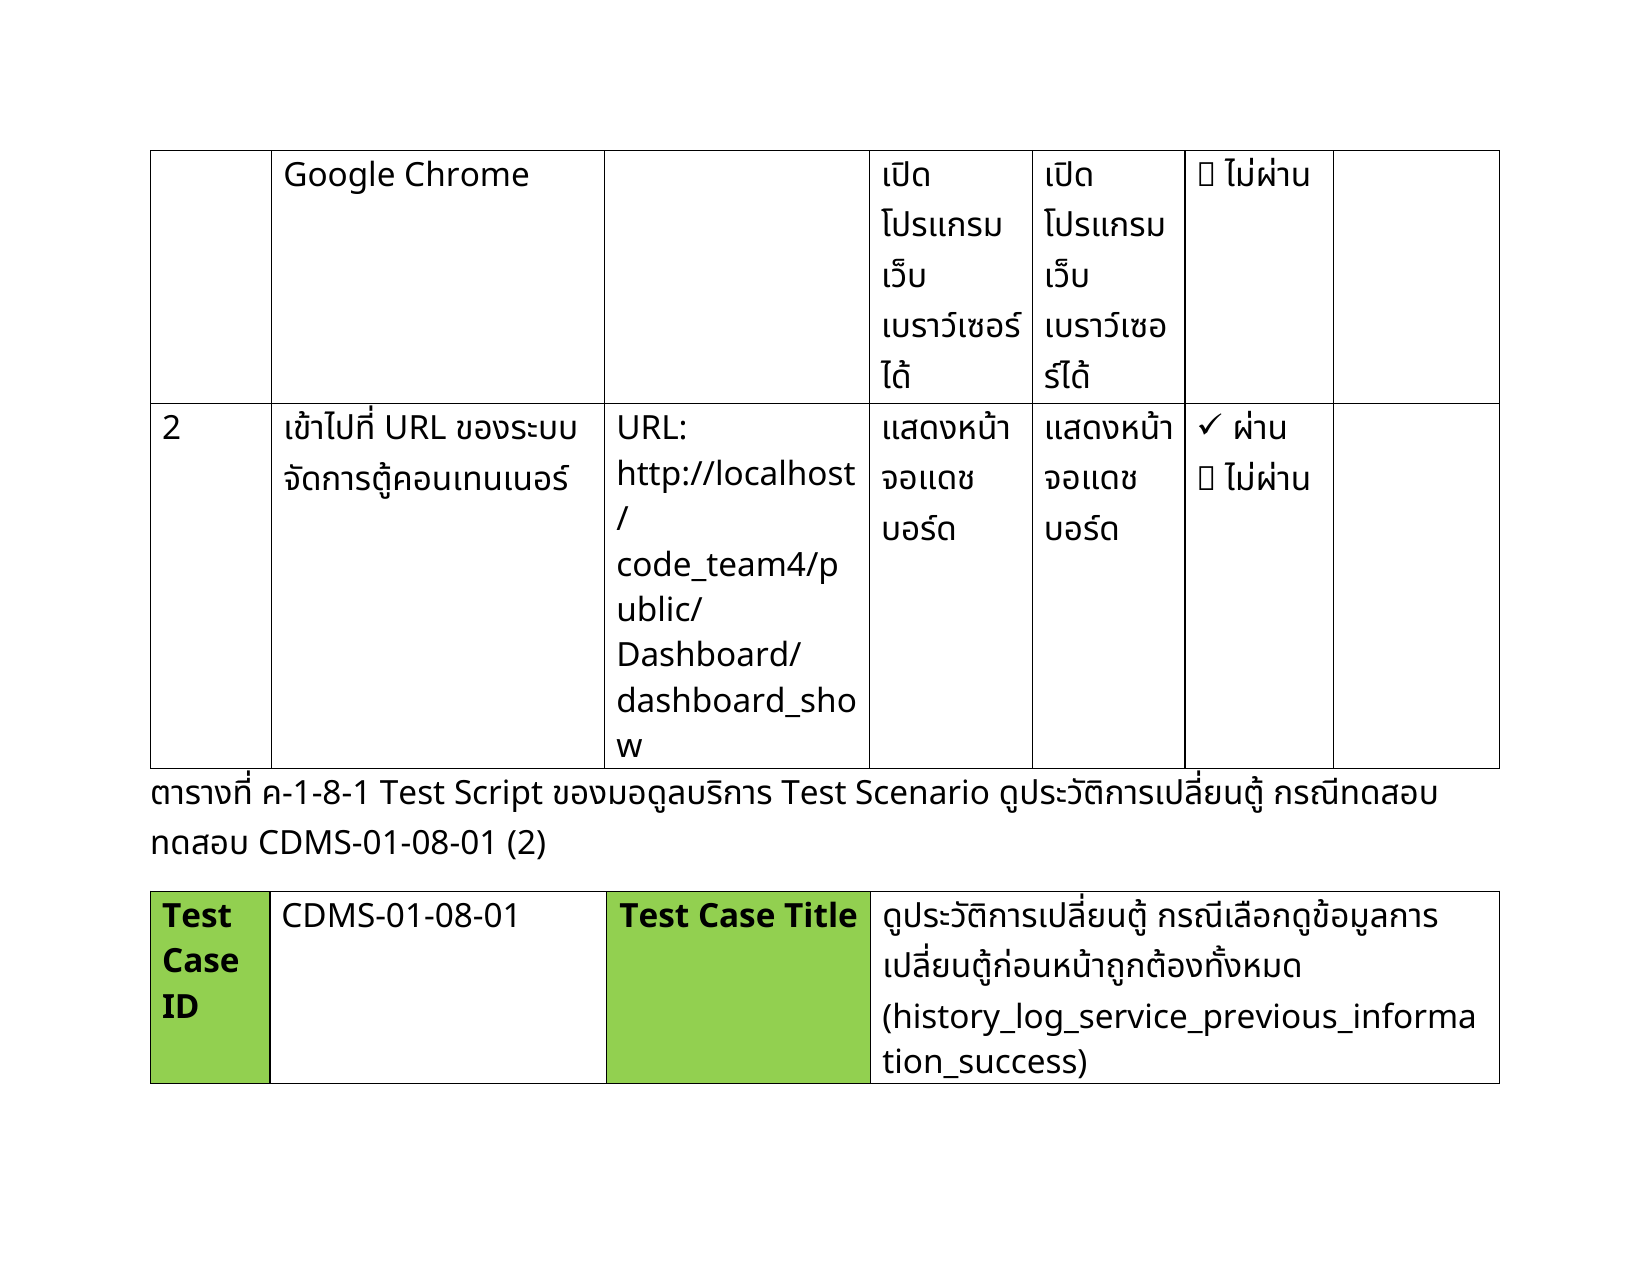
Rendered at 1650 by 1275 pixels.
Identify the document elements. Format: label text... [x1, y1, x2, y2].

table_header CDMS-01-08-01 [271, 892, 606, 1083]
table_header Test Case ID [151, 892, 269, 1083]
table_cell สามารถเปิดโปรแกรมเว็บเบราว์เซอร์ได้ [1033, 151, 1184, 403]
table_cell ผ่าน  ไม่ผ่าน [1186, 151, 1333, 403]
table_cell 2 [151, 404, 271, 767]
table_header Test Case Title [607, 892, 870, 1083]
table_cell 1 [151, 151, 271, 403]
table_cell สามารถเปิดโปรแกรมเว็บเบราว์เซอร์ได้ [870, 151, 1032, 403]
table_cell แสดงหน้าจอแดชบอร์ด [1033, 404, 1184, 767]
table_cell - [605, 151, 869, 403]
table_header ดูประวัติการเปลี่ยนตู้ กรณีเลือกดูข้อมูลการเปลี่ยนตู้ก่อนหน้าถูกต้องทั้งหมด (history_log_service_previous_information_success) [871, 892, 1499, 1083]
table_cell URL: http://localhost/ code_team4/public/ Dashboard/ dashboard_show [605, 404, 869, 767]
table_cell เข้าไปที่ URL ของระบบจัดการตู้คอนเทนเนอร์ [272, 404, 604, 767]
table_cell ผ่าน  ไม่ผ่าน [1186, 404, 1333, 767]
table_cell เข้าเว็บเบราว์เซอร์ Google Chrome [272, 151, 604, 403]
text ตารางที่ ค-1-8-1 Test Script ของมอดูลบริการ Test Scenario ดูประวัติการเปลี่ยนตู้ กรณีทดสอบ ทดสอบ CDMS-01-08-01 (2) [150, 769, 1500, 870]
table_cell [1334, 151, 1499, 403]
table_cell [1334, 404, 1499, 767]
table_cell แสดงหน้าจอแดชบอร์ด [870, 404, 1032, 767]
